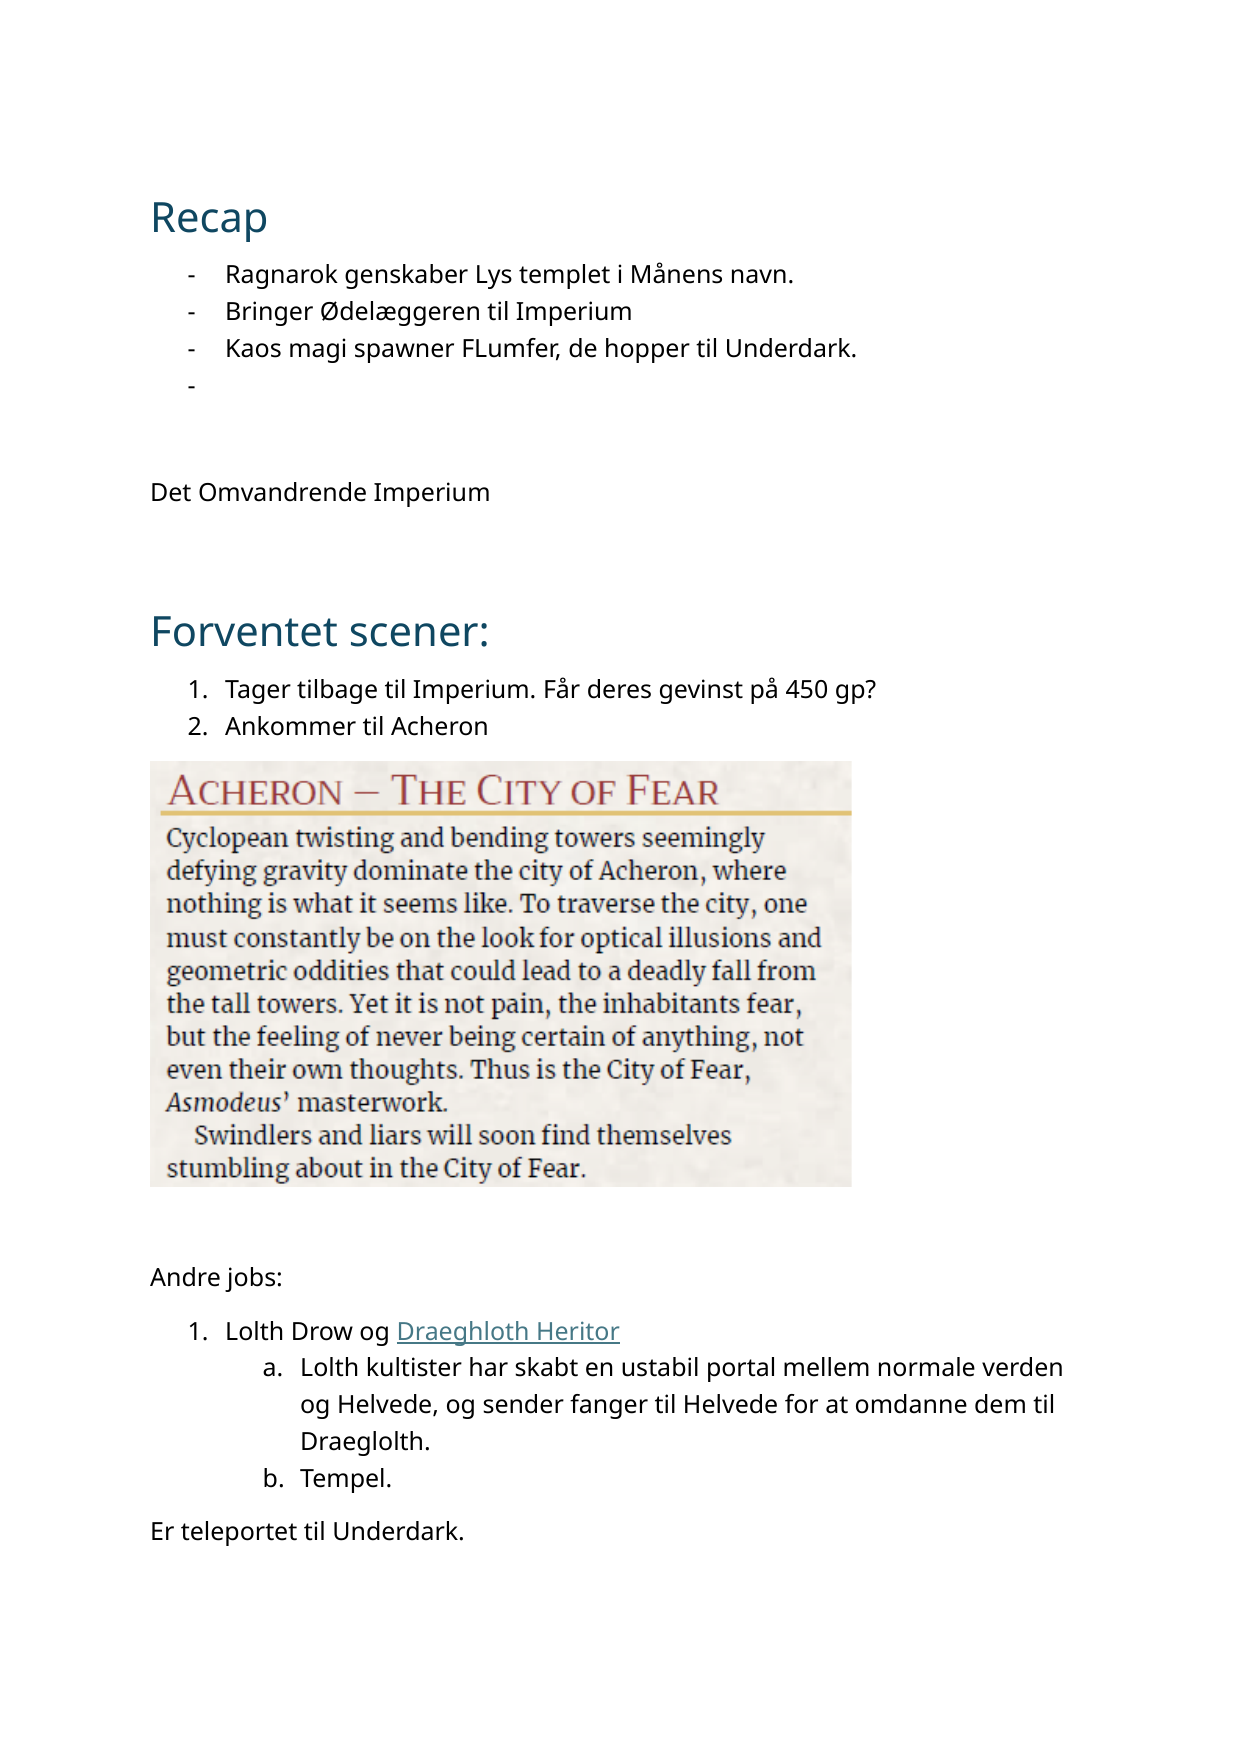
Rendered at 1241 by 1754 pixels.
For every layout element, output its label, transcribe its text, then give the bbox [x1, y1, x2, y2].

list Lolth Drow og Draeghloth Heritor [187, 1313, 1090, 1347]
text Andre jobs: [150, 1260, 1090, 1294]
list Ankommer til Acheron [187, 708, 1090, 742]
list Tager tilbage til Imperium. Får deres gevinst på 450 gp? [187, 672, 1090, 706]
text Det Omvandrende Imperium [150, 474, 1090, 508]
list Ragnarok genskaber Lys templet i Månens navn. [187, 257, 1090, 291]
list Tempel. [262, 1460, 1090, 1494]
subtitle Forventet scener: [150, 602, 1090, 659]
picture [150, 761, 852, 1187]
list Kaos magi spawner FLumfer, de hopper til Underdark. [187, 331, 1090, 365]
list Lolth kultister har skabt en ustabil portal mellem normale verden og Helvede, og sender fanger til Helvede for at omdanne dem til Draeglolth. [262, 1350, 1090, 1457]
list Bringer Ødelæggeren til Imperium [187, 294, 1090, 328]
subtitle Recap [150, 187, 1090, 244]
text Er teleportet til Underdark. [150, 1514, 1090, 1548]
